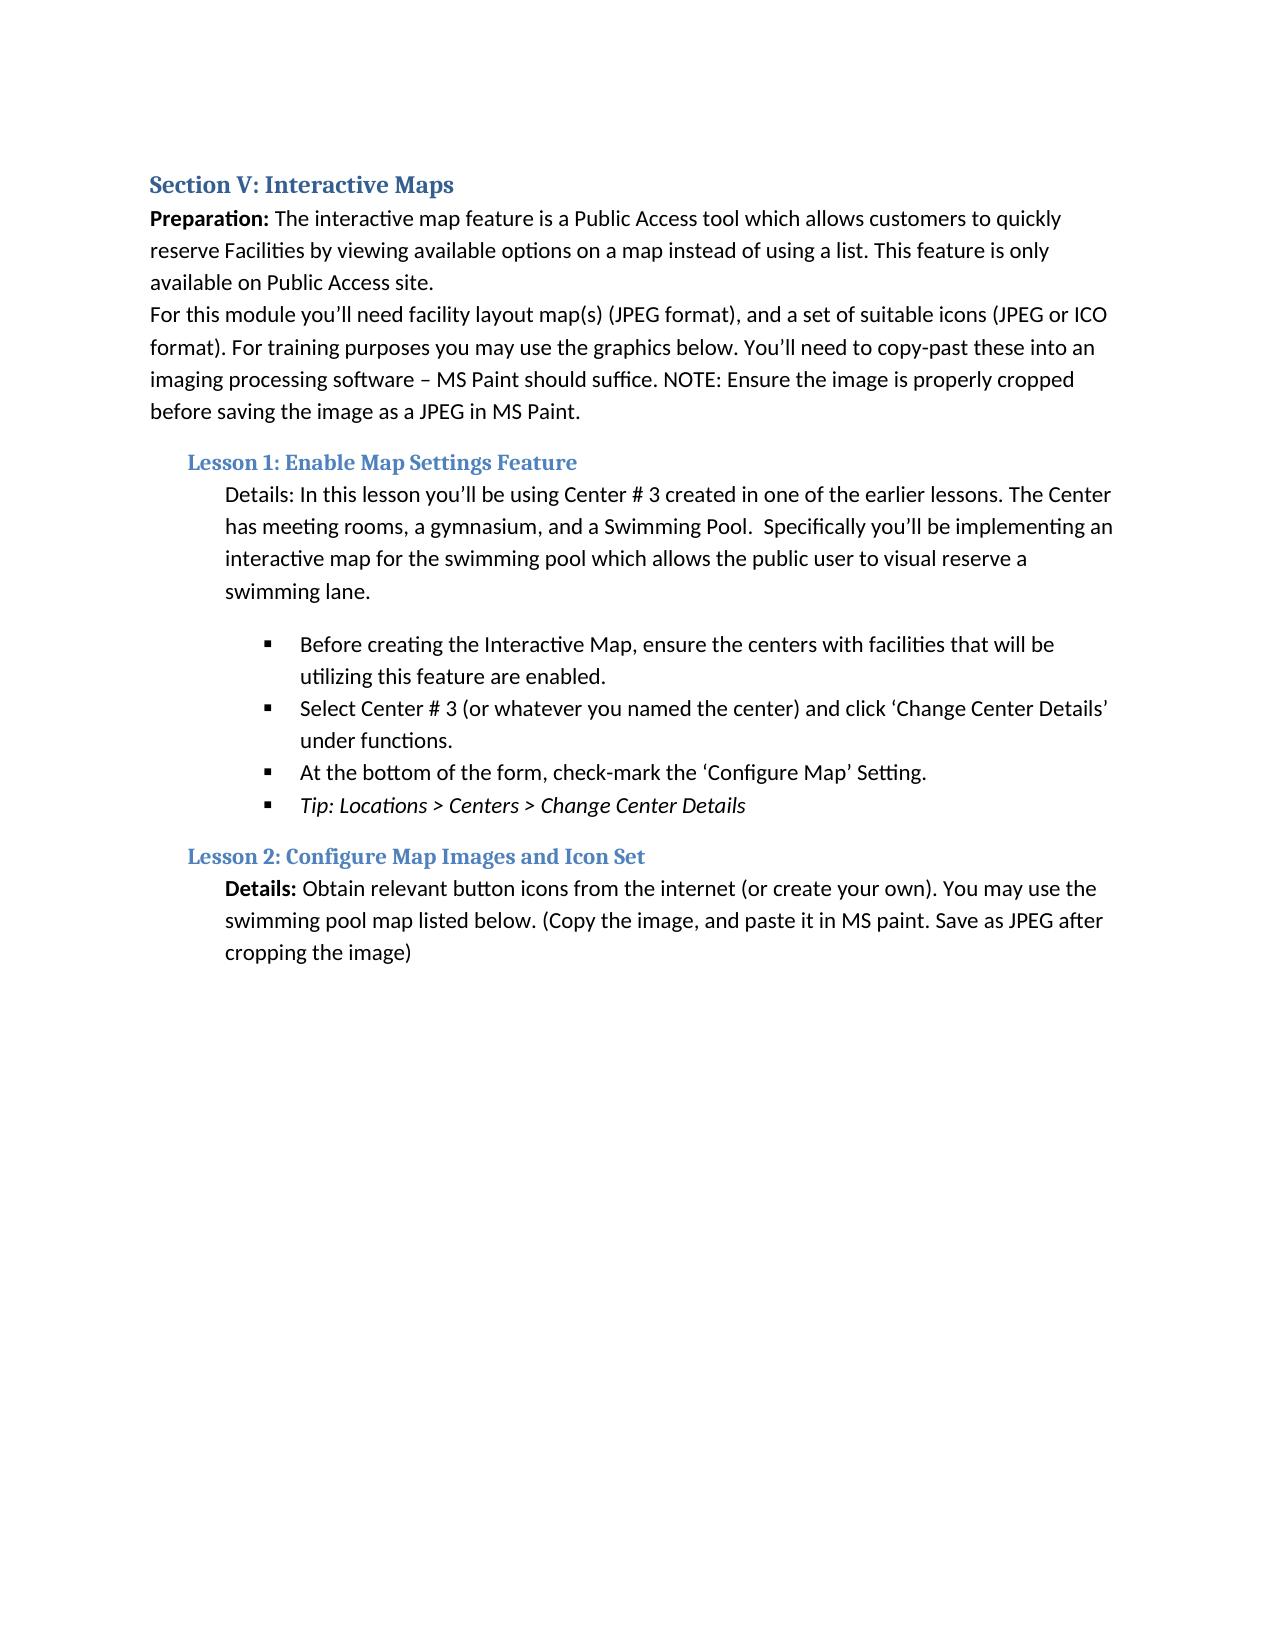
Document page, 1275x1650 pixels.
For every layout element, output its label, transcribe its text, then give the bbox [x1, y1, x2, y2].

subtitle Lesson 1: Enable Map Settings Feature [187, 450, 1125, 476]
text Details: In this lesson you’ll be using Center # 3 created in one of the earlier lessons. The Center has meeting rooms, a gymnasium, and a Swimming Pool. Specifically you’ll be implementing an interactive map for the swimming pool which allows the public user to visual reserve a swimming lane. [225, 480, 1125, 605]
subtitle Lesson 2: Configure Map Images and Icon Set [187, 844, 1125, 870]
text For this module you’ll need facility layout map(s) (JPEG format), and a set of suitable icons (JPEG or ICO format). For training purposes you may use the graphics below. You’ll need to copy-past these into an imaging processing software – MS Paint should suffice. NOTE: Ensure the image is properly cropped before saving the image as a JPEG in MS Paint. [150, 300, 1125, 425]
list Before creating the Interactive Map, ensure the centers with facilities that will be utilizing this feature are enabled. [262, 630, 1125, 690]
list Select Center # 3 (or whatever you named the center) and click ‘Change Center Details’ under functions. [262, 694, 1125, 754]
text Details: Obtain relevant button icons from the internet (or create your own). You may use the swimming pool map listed below. (Copy the image, and paste it in MS paint. Save as JPEG after cropping the image) [225, 874, 1125, 966]
subtitle Section V: Interactive Maps [150, 171, 1125, 199]
list At the bottom of the form, check-mark the ‘Configure Map’ Setting. [262, 758, 1125, 787]
list Tip: Locations > Centers > Change Center Details [262, 791, 1125, 819]
text Preparation: The interactive map feature is a Public Access tool which allows customers to quickly reserve Facilities by viewing available options on a map instead of using a list. This feature is only available on Public Access site. [150, 204, 1125, 296]
